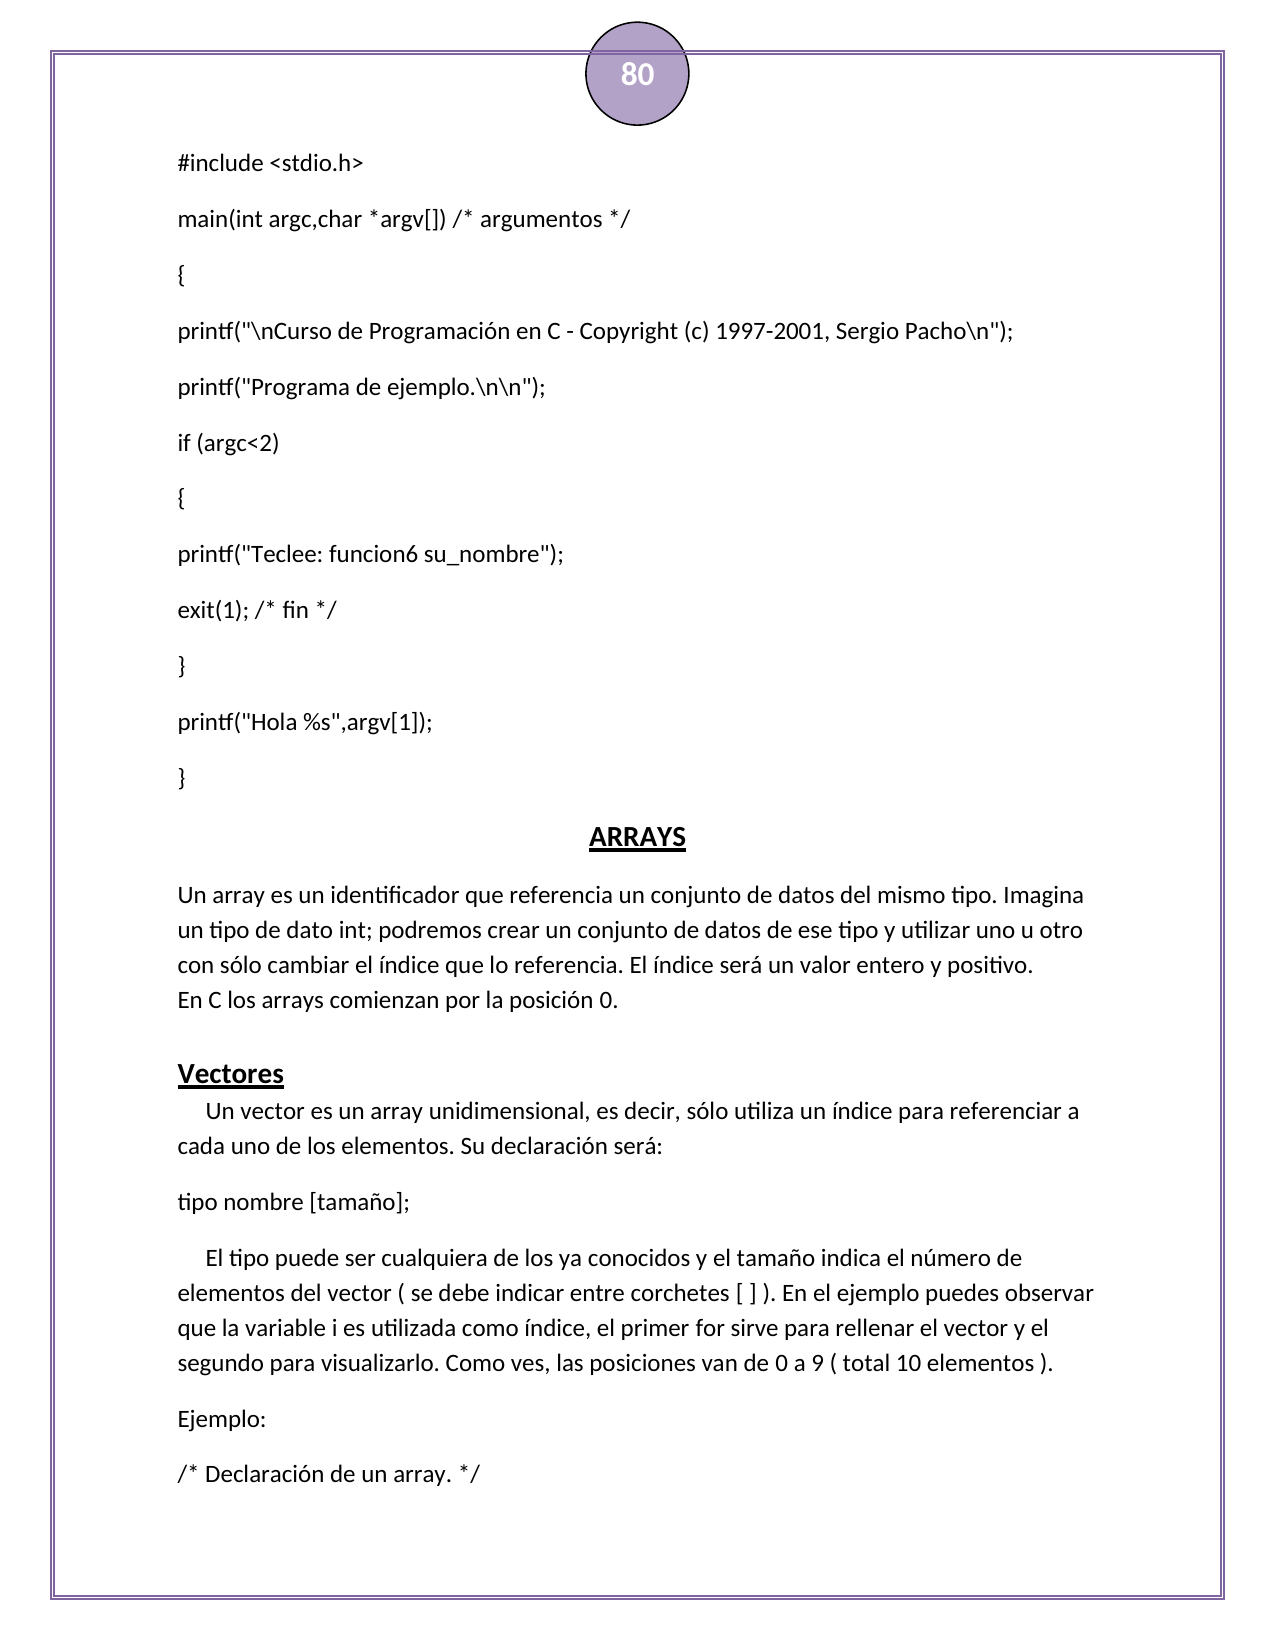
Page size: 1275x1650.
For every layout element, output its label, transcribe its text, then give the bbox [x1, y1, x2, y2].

text printf("Teclee: funcion6 su_nombre"); [177, 538, 1098, 569]
text printf("\nCurso de Programación en C - Copyright (c) 1997-2001, Sergio Pacho\n"); [177, 315, 1098, 346]
text printf("Programa de ejemplo.\n\n"); [177, 371, 1098, 401]
text El tipo puede ser cualquiera de los ya conocidos y el tamaño indica el número de elementos del vector ( se debe indicar entre corchetes [ ] ). En el ejemplo puedes observar que la variable i es utilizada como índice, el primer for sirve para rellenar el vector y el segundo para visualizarlo. Como ves, las posiciones van de 0 a 9 ( total 10 elementos ). [177, 1242, 1098, 1377]
text /* Declaración de un array. */ [177, 1459, 1098, 1489]
text } [177, 762, 1098, 792]
text Un array es un identificador que referencia un conjunto de datos del mismo tipo. Imagina un tipo de dato int; podremos crear un conjunto de datos de ese tipo y utilizar uno u otro con sólo cambiar el índice que lo referencia. El índice será un valor entero y positivo. En C los arrays comienzan por la posición 0. Vectores Un vector es un array unidimensional, es decir, sólo utiliza un índice para referenciar a cada uno de los elementos. Su declaración será: [177, 879, 1098, 1161]
text { [177, 483, 1098, 513]
text if (argc<2) [177, 427, 1098, 457]
text ARRAYS [177, 818, 1098, 853]
text Ejemplo: [177, 1403, 1098, 1433]
text } [177, 650, 1098, 681]
text exit(1); /* fin */ [177, 594, 1098, 625]
text printf("Hola %s",argv[1]); [177, 706, 1098, 736]
text main(int argc,char *argv[]) /* argumentos */ [177, 203, 1098, 234]
text #include <stdio.h> [177, 148, 1098, 178]
text { [177, 259, 1098, 290]
text tipo nombre [tamaño]; [177, 1186, 1098, 1217]
